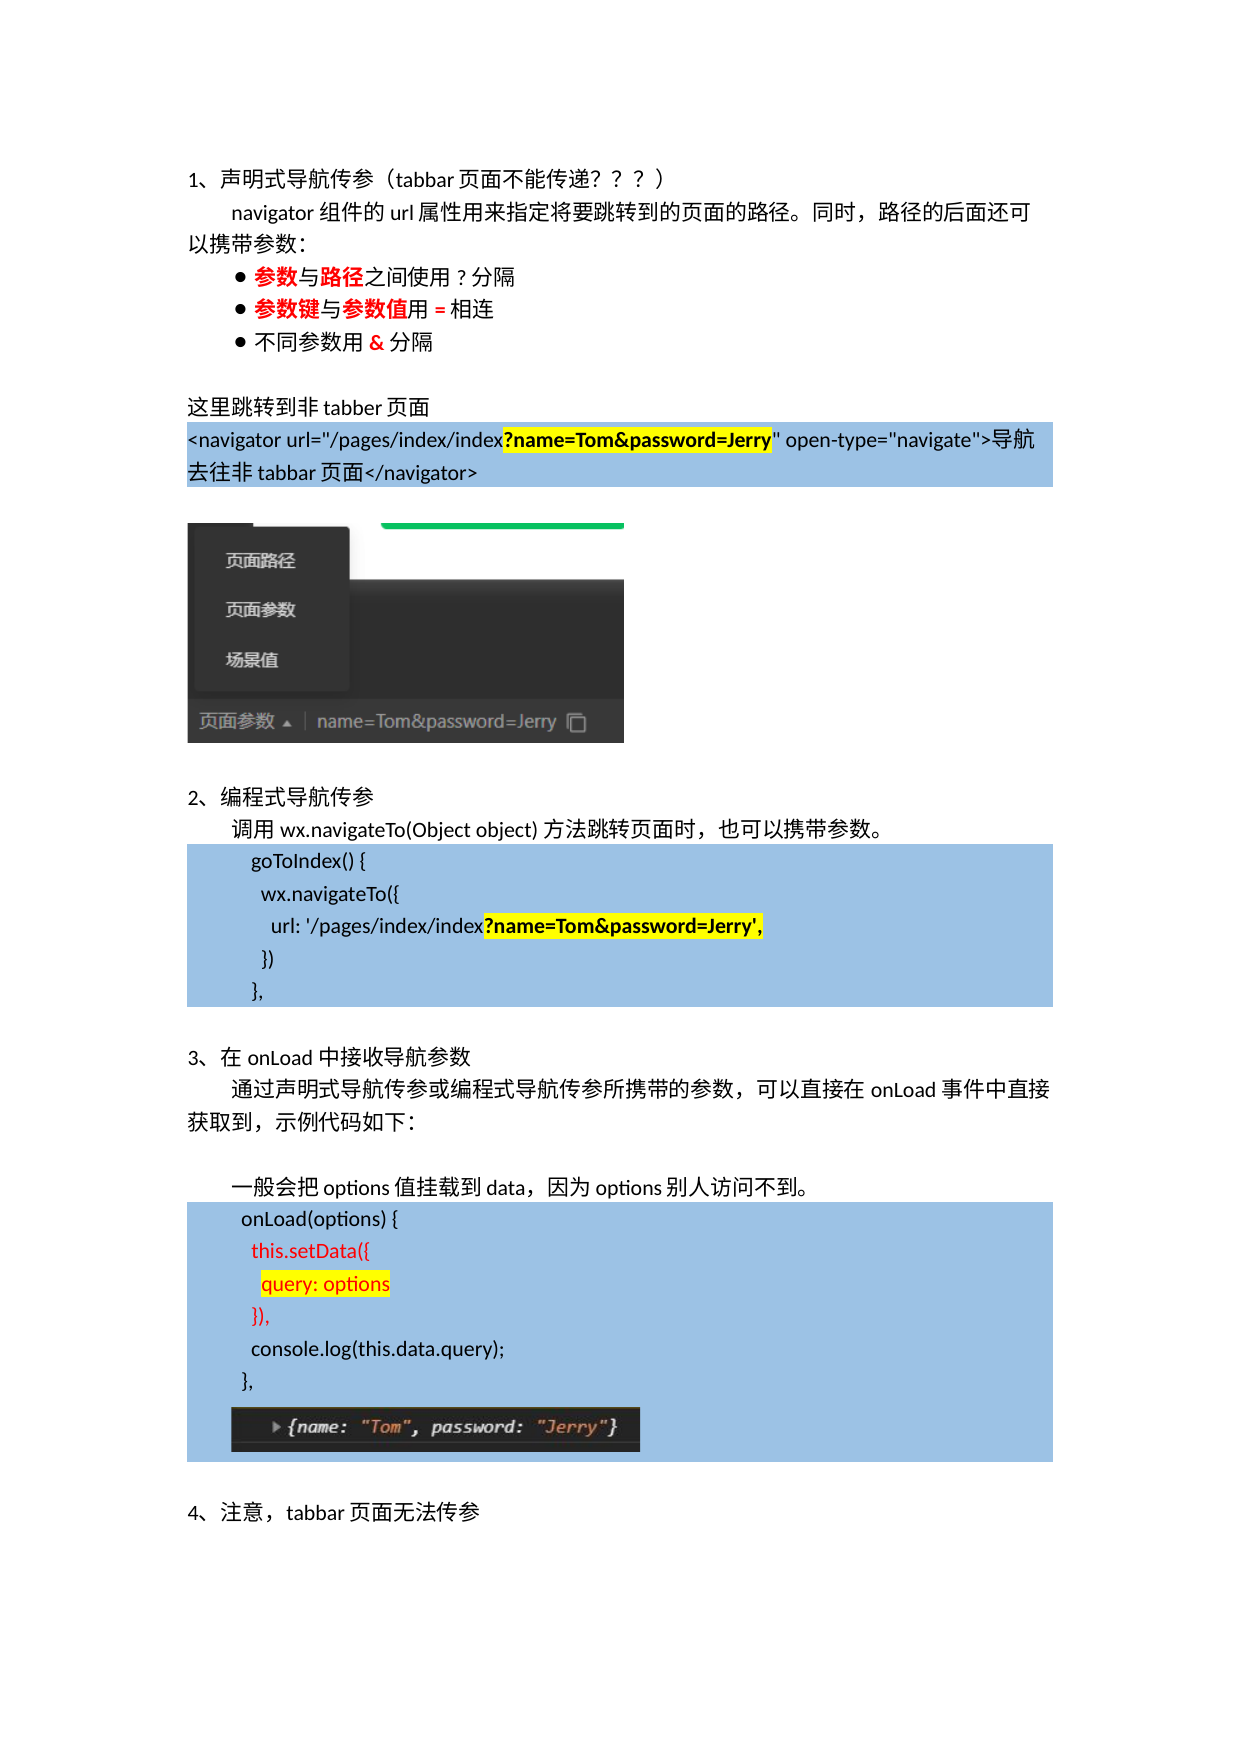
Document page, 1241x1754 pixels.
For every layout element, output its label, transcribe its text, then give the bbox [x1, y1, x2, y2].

text console.log(this.data.query); [187, 1332, 1053, 1364]
picture [187, 523, 624, 743]
picture [231, 1407, 640, 1452]
text 一般会把options值挂载到data，因为options别人访问不到。 [187, 1169, 1053, 1202]
text this.setData({ [187, 1234, 1053, 1267]
text ⚫ 参数键与参数值用 = 相连 [187, 292, 1053, 324]
text wx.navigateTo({ [187, 877, 1053, 909]
text 调用 wx.navigateTo(Object object) 方法跳转页面时，也可以携带参数。 [187, 812, 1053, 844]
text navigator 组件的 url 属性用来指定将要跳转到的页面的路径。同时，路径的后面还可以携带参数： [187, 194, 1053, 259]
text }, [187, 1364, 1053, 1397]
text 通过声明式导航传参或编程式导航传参所携带的参数，可以直接在 onLoad 事件中直接获取到，示例代码如下： [187, 1072, 1053, 1137]
text url: '/pages/index/index?name=Tom&password=Jerry', [187, 909, 1053, 942]
text 这里跳转到非tabber页面 [187, 389, 1053, 422]
text 1、声明式导航传参（tabbar页面不能传递？？？） [187, 162, 1053, 194]
text <navigator url="/pages/index/index?name=Tom&password=Jerry" open-type="navigate">导航去往非tabbar页面</navigator> [187, 422, 1053, 487]
text query: options [187, 1267, 1053, 1299]
text 4、注意，tabbar页面无法传参 [187, 1494, 1053, 1527]
text }) [187, 942, 1053, 974]
text ⚫ 不同参数用 & 分隔 [187, 324, 1053, 357]
text ⚫ 参数与路径之间使用 ? 分隔 [187, 259, 1053, 292]
text goToIndex() { [187, 844, 1053, 877]
text }), [187, 1299, 1053, 1332]
text 2、编程式导航传参 [187, 779, 1053, 812]
text 3、在 onLoad 中接收导航参数 [187, 1039, 1053, 1072]
text }, [187, 974, 1053, 1007]
text onLoad(options) { [187, 1202, 1053, 1234]
